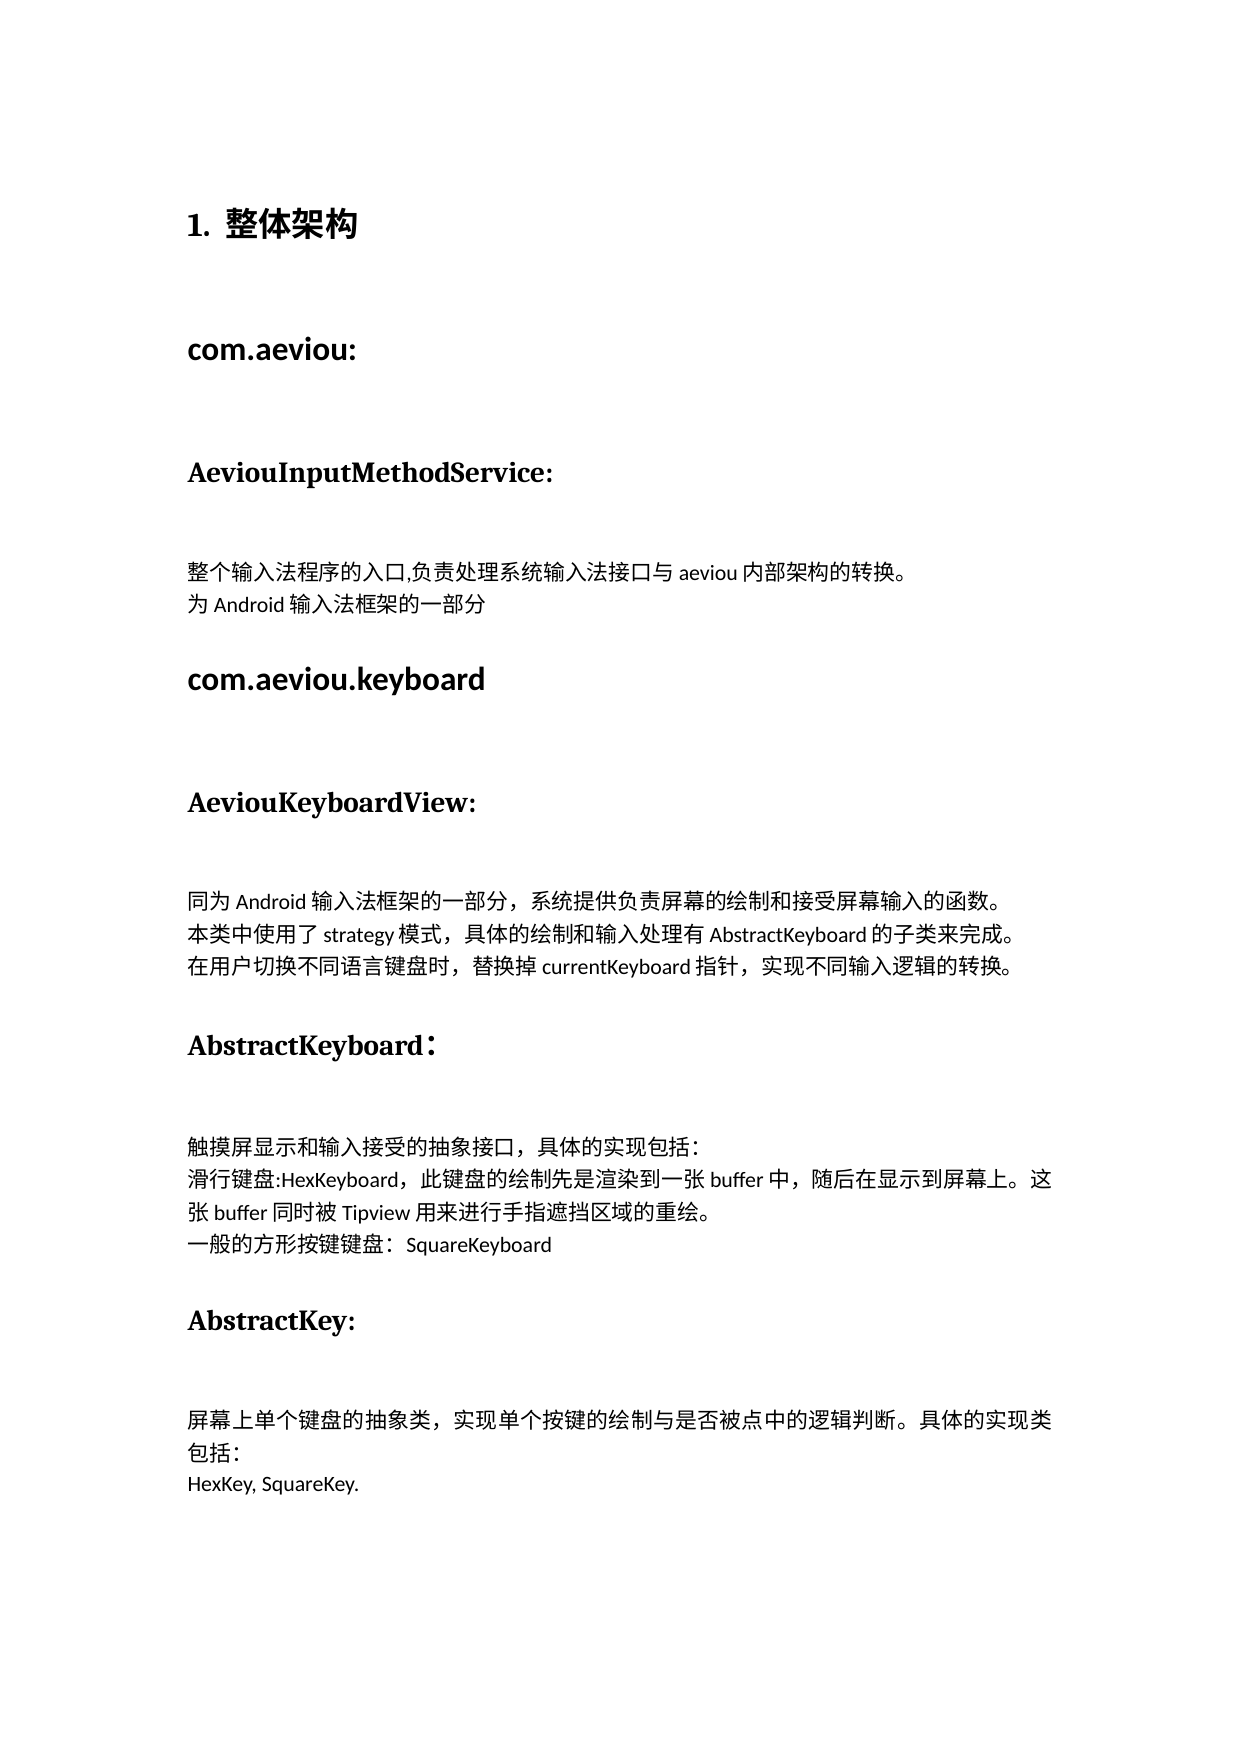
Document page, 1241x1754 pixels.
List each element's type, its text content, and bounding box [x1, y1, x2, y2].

subtitle com.aeviou.keyboard [187, 646, 1053, 711]
text 在用户切换不同语言键盘时，替换掉currentKeyboard指针，实现不同输入逻辑的转换。 [187, 949, 1053, 981]
text 本类中使用了strategy模式，具体的绘制和输入处理有AbstractKeyboard的子类来完成。 [187, 916, 1053, 949]
subtitle AeviouInputMethodService: [187, 440, 1053, 505]
text HexKey, SquareKey. [187, 1468, 1053, 1500]
text 同为Android输入法框架的一部分，系统提供负责屏幕的绘制和接受屏幕输入的函数。 [187, 884, 1053, 916]
subtitle com.aeviou: [187, 316, 1053, 381]
text 触摸屏显示和输入接受的抽象接口，具体的实现包括： [187, 1129, 1053, 1162]
subtitle 整体架构 [187, 189, 1053, 254]
text 为Android输入法框架的一部分 [187, 587, 1053, 619]
subtitle AbstractKeyboard： [187, 1011, 1053, 1076]
text 屏幕上单个键盘的抽象类，实现单个按键的绘制与是否被点中的逻辑判断。具体的实现类包括： [187, 1403, 1053, 1468]
text 整个输入法程序的入口,负责处理系统输入法接口与aeviou内部架构的转换。 [187, 554, 1053, 587]
text 一般的方形按键键盘：SquareKeyboard [187, 1227, 1053, 1259]
text 滑行键盘:HexKeyboard，此键盘的绘制先是渲染到一张buffer中，随后在显示到屏幕上。这张buffer同时被Tipview用来进行手指遮挡区域的重绘。 [187, 1162, 1053, 1227]
subtitle AbstractKey: [187, 1289, 1053, 1354]
subtitle AeviouKeyboardView: [187, 770, 1053, 835]
